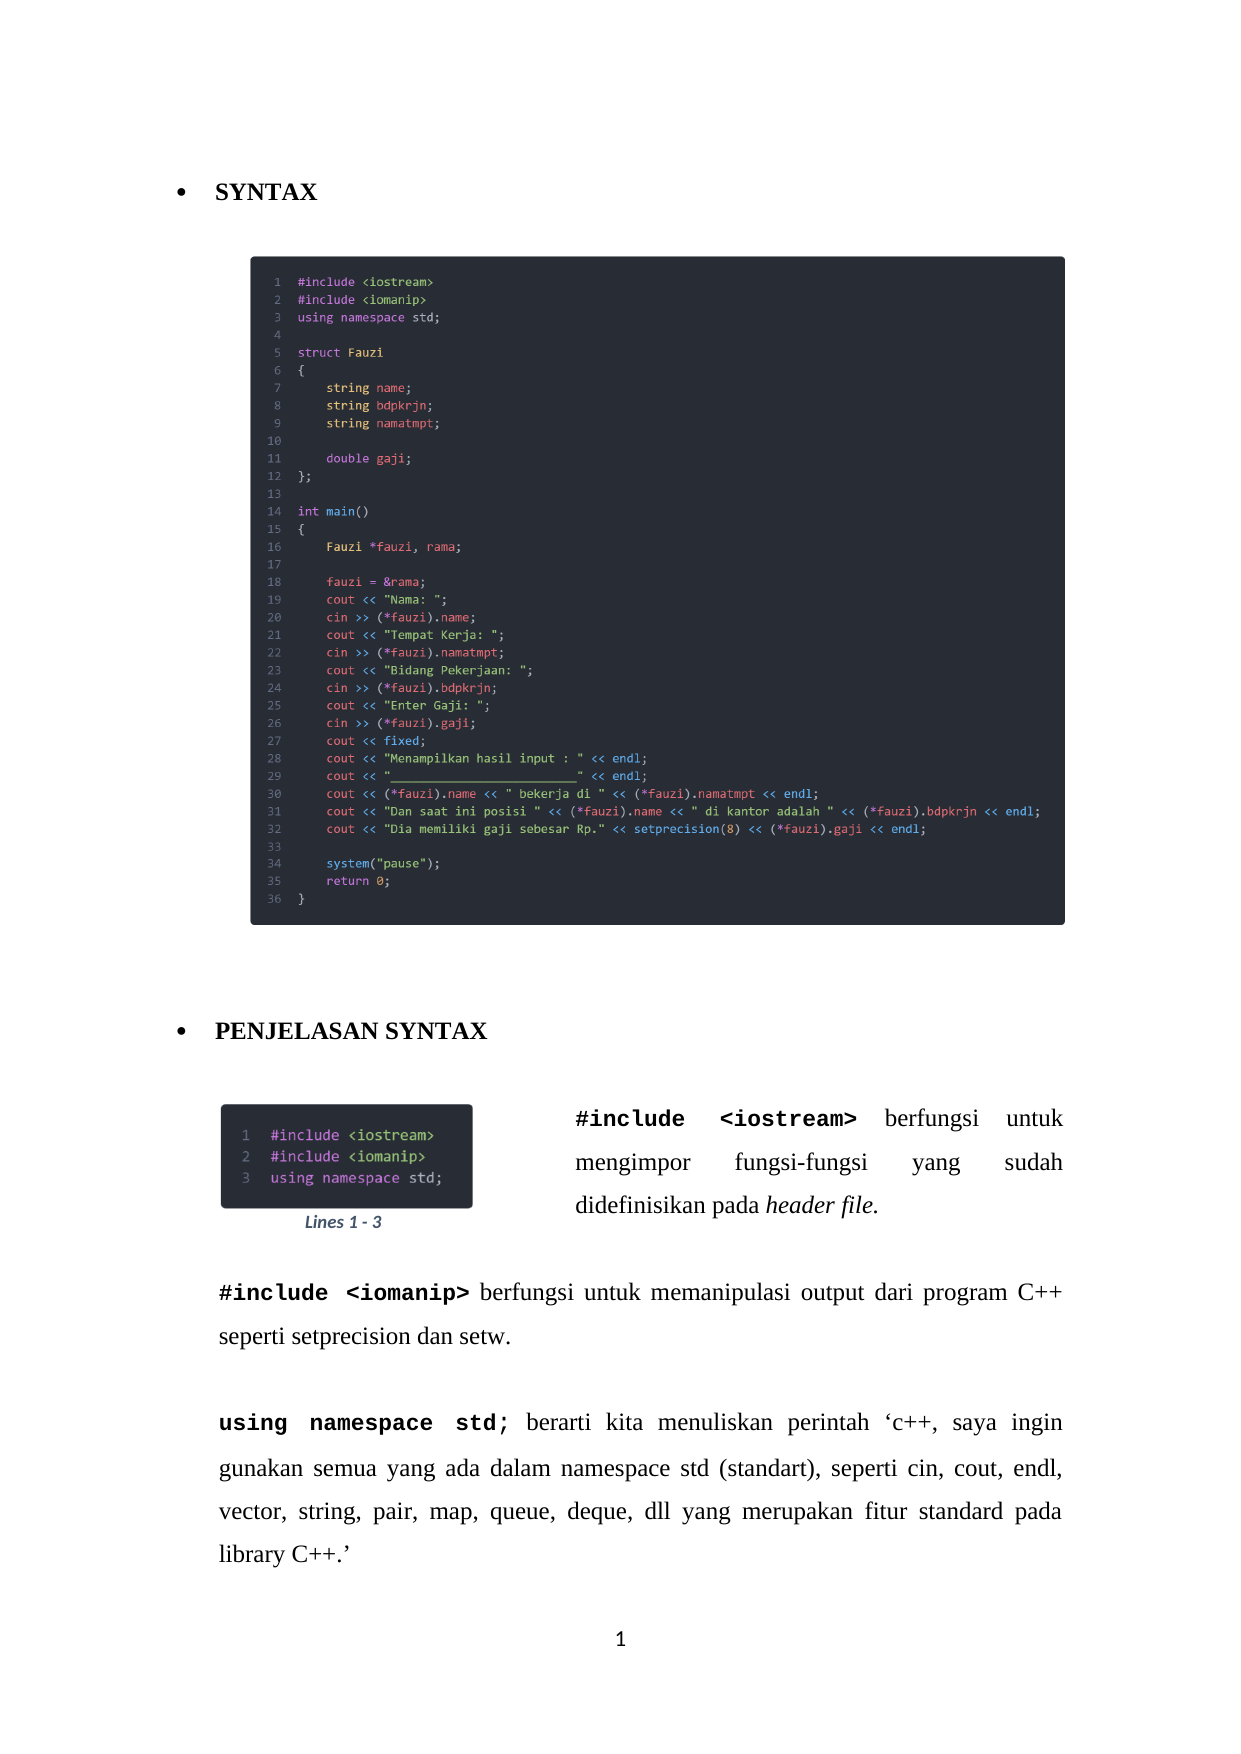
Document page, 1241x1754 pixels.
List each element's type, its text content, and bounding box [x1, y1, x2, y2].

text #include <iomanip> berfungsi untuk memanipulasi output dari program C++ seperti setprecision dan setw. [218, 1277, 1063, 1350]
text #include <iostream> berfungsi untuk mengimpor fungsi-fungsi yang sudah didefinisikan pada header file. [515, 1103, 1063, 1219]
picture [214, 220, 1101, 961]
text using namespace std; berarti kita menuliskan perintah ‘c++, saya ingin gunakan semua yang ada dalam namespace std (standart), seperti cin, cout, endl, vector, string, pair, map, queue, deque, dll yang merupakan fitur standard pada library C++.’ [218, 1407, 1063, 1568]
list PENJELASAN SYNTAX [177, 1016, 1063, 1045]
picture [177, 1060, 515, 1252]
list SYNTAX [177, 177, 1063, 206]
